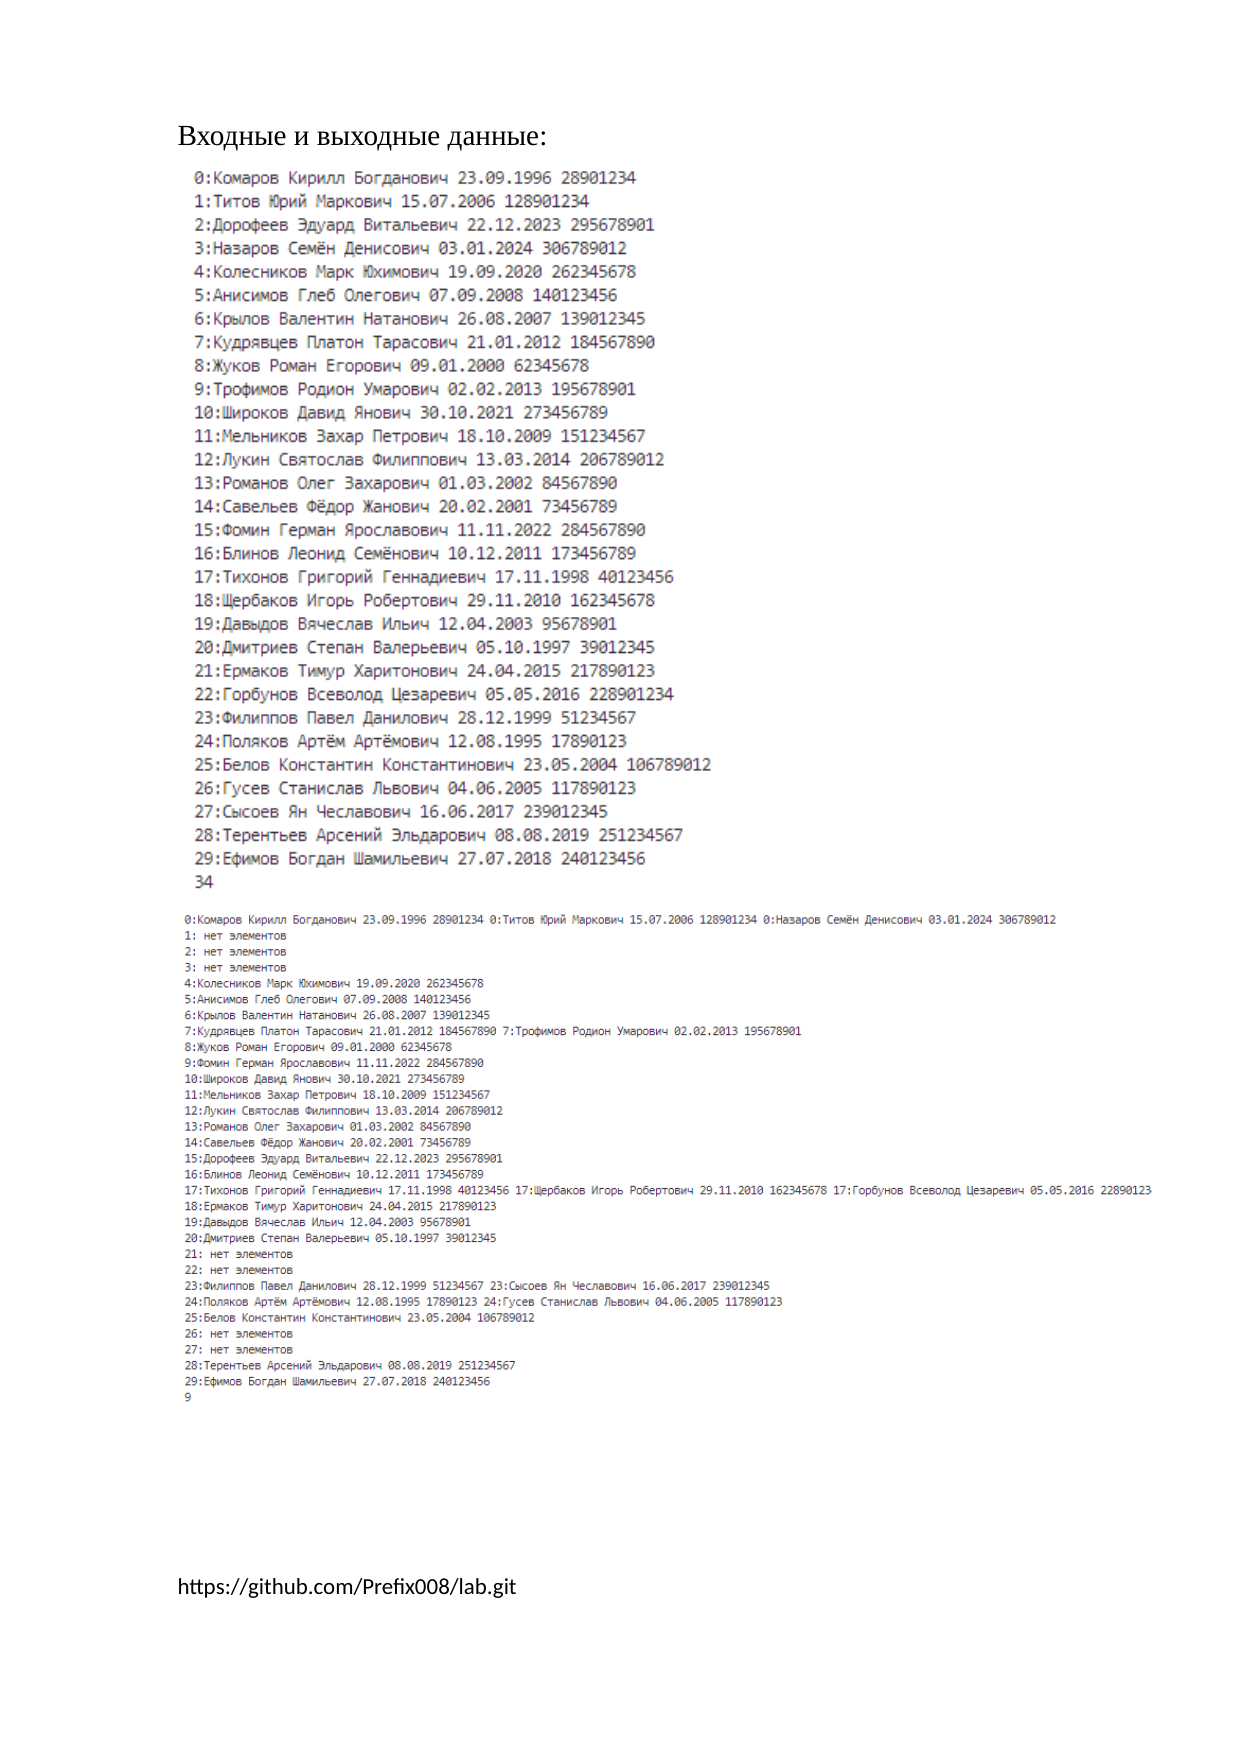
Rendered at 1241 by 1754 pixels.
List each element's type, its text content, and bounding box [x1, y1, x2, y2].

text https://github.com/Prefix008/lab.git [177, 1572, 1152, 1600]
text Входные и выходные данные: [177, 118, 1152, 152]
picture [177, 911, 1152, 1413]
picture [177, 171, 735, 893]
